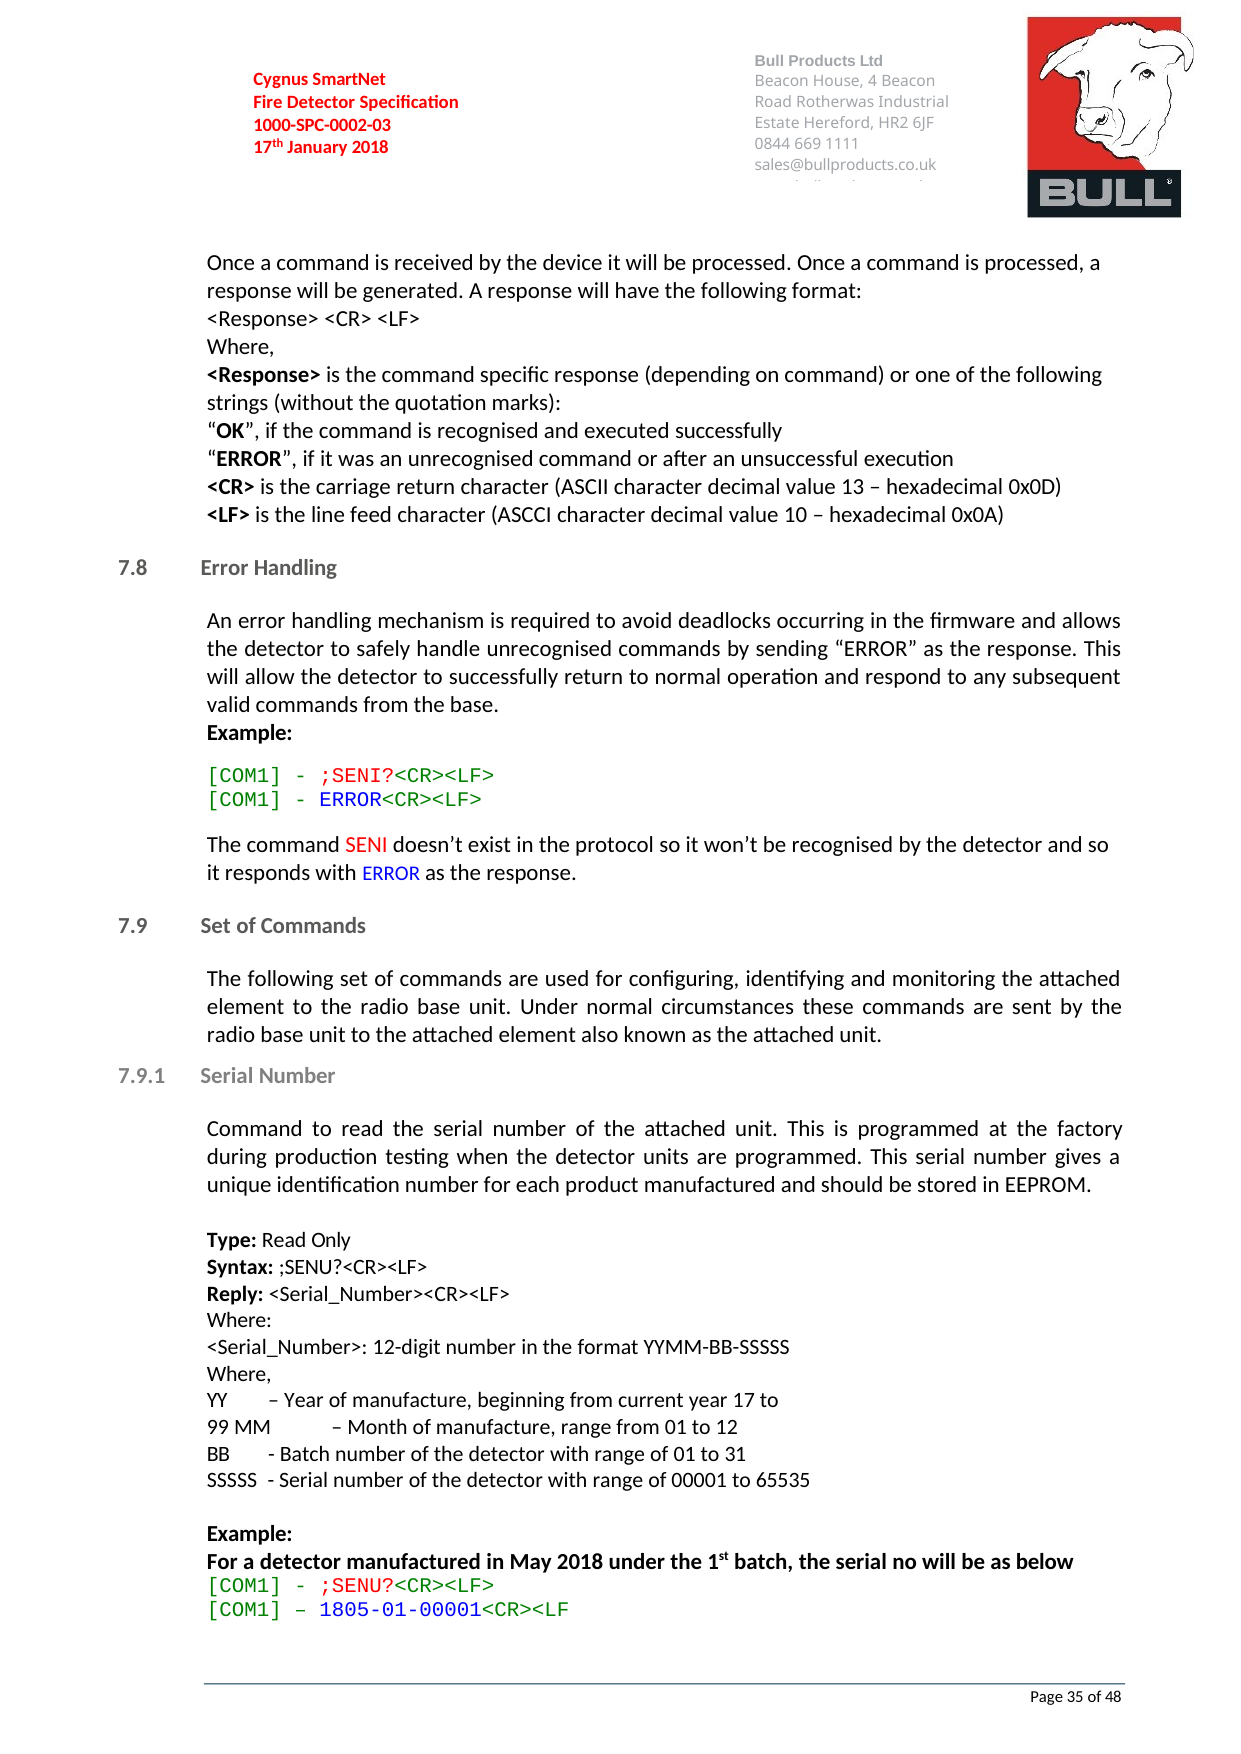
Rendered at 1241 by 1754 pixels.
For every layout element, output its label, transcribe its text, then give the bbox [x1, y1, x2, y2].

picture [1021, 11, 1194, 223]
text “OK”, if the command is recognised and executed successfully [207, 416, 1215, 444]
text <LF> is the line feed character (ASCCI character decimal value 10 – hexadecimal 0x0A) [207, 500, 1215, 528]
subtitle Serial Number [118, 1061, 1215, 1089]
text [COM1] - ;SENI?<CR><LF> [COM1] - ERROR<CR><LF> [207, 765, 524, 812]
text An error handling mechanism is required to avoid deadlocks occurring in the firmware and allows the detector to safely handle unrecognised commands by sending “ERROR” as the response. This will allow the detector to successfully return to normal operation and respond to any subsequent valid commands from the base. [207, 606, 1122, 718]
text “ERROR”, if it was an unrecognised command or after an unsuccessful execution [207, 444, 1215, 472]
text [COM1] - ;SENU?<CR><LF> [COM1] – 1805-01-00001<CR><LF [207, 1575, 569, 1623]
subtitle Example: [207, 1519, 1215, 1547]
text SSSSS - Serial number of the detector with range of 00001 to 65535 [207, 1466, 1215, 1493]
text Syntax: ;SENU?<CR><LF> [207, 1253, 1215, 1279]
text YY – Year of manufacture, beginning from current year 17 to 99 MM – Month of manufacture, range from 01 to 12 [207, 1386, 806, 1440]
text Once a command is received by the device it will be processed. Once a command is processed, a response will be generated. A response will have the following format: [207, 248, 1118, 304]
text <Response> is the command specific response (depending on command) or one of the following strings (without the quotation marks): [207, 360, 1118, 416]
text Reply: <Serial_Number><CR><LF> Where: [207, 1280, 524, 1333]
text BB - Batch number of the detector with range of 01 to 31 [207, 1440, 1215, 1466]
subtitle Example: [207, 718, 1215, 746]
text <Response> <CR> <LF> Where, [207, 304, 482, 360]
text Command to read the serial number of the attached unit. This is programmed at the factory during production testing when the detector units are programmed. This serial number gives a unique identification number for each product manufactured and should be stored in EEPROM. [207, 1114, 1122, 1198]
text <CR> is the carriage return character (ASCII character decimal value 13 – hexadecimal 0x0D) [207, 472, 1215, 500]
subtitle Error Handling [118, 553, 1215, 581]
text <Serial_Number>: 12-digit number in the format YYMM-BB-SSSSS Where, [207, 1333, 806, 1386]
text For a detector manufactured in May 2018 under the 1st batch, the serial no will be as below [207, 1547, 1215, 1575]
text Type: Read Only [207, 1226, 1215, 1253]
text The command SENI doesn’t exist in the protocol so it won’t be recognised by the detector and so it responds with ERROR as the response. [207, 830, 1122, 886]
text The following set of commands are used for configuring, identifying and monitoring the attached element to the radio base unit. Under normal circumstances these commands are sent by the radio base unit to the attached element also known as the attached unit. [207, 964, 1123, 1048]
subtitle Set of Commands [118, 911, 1215, 939]
